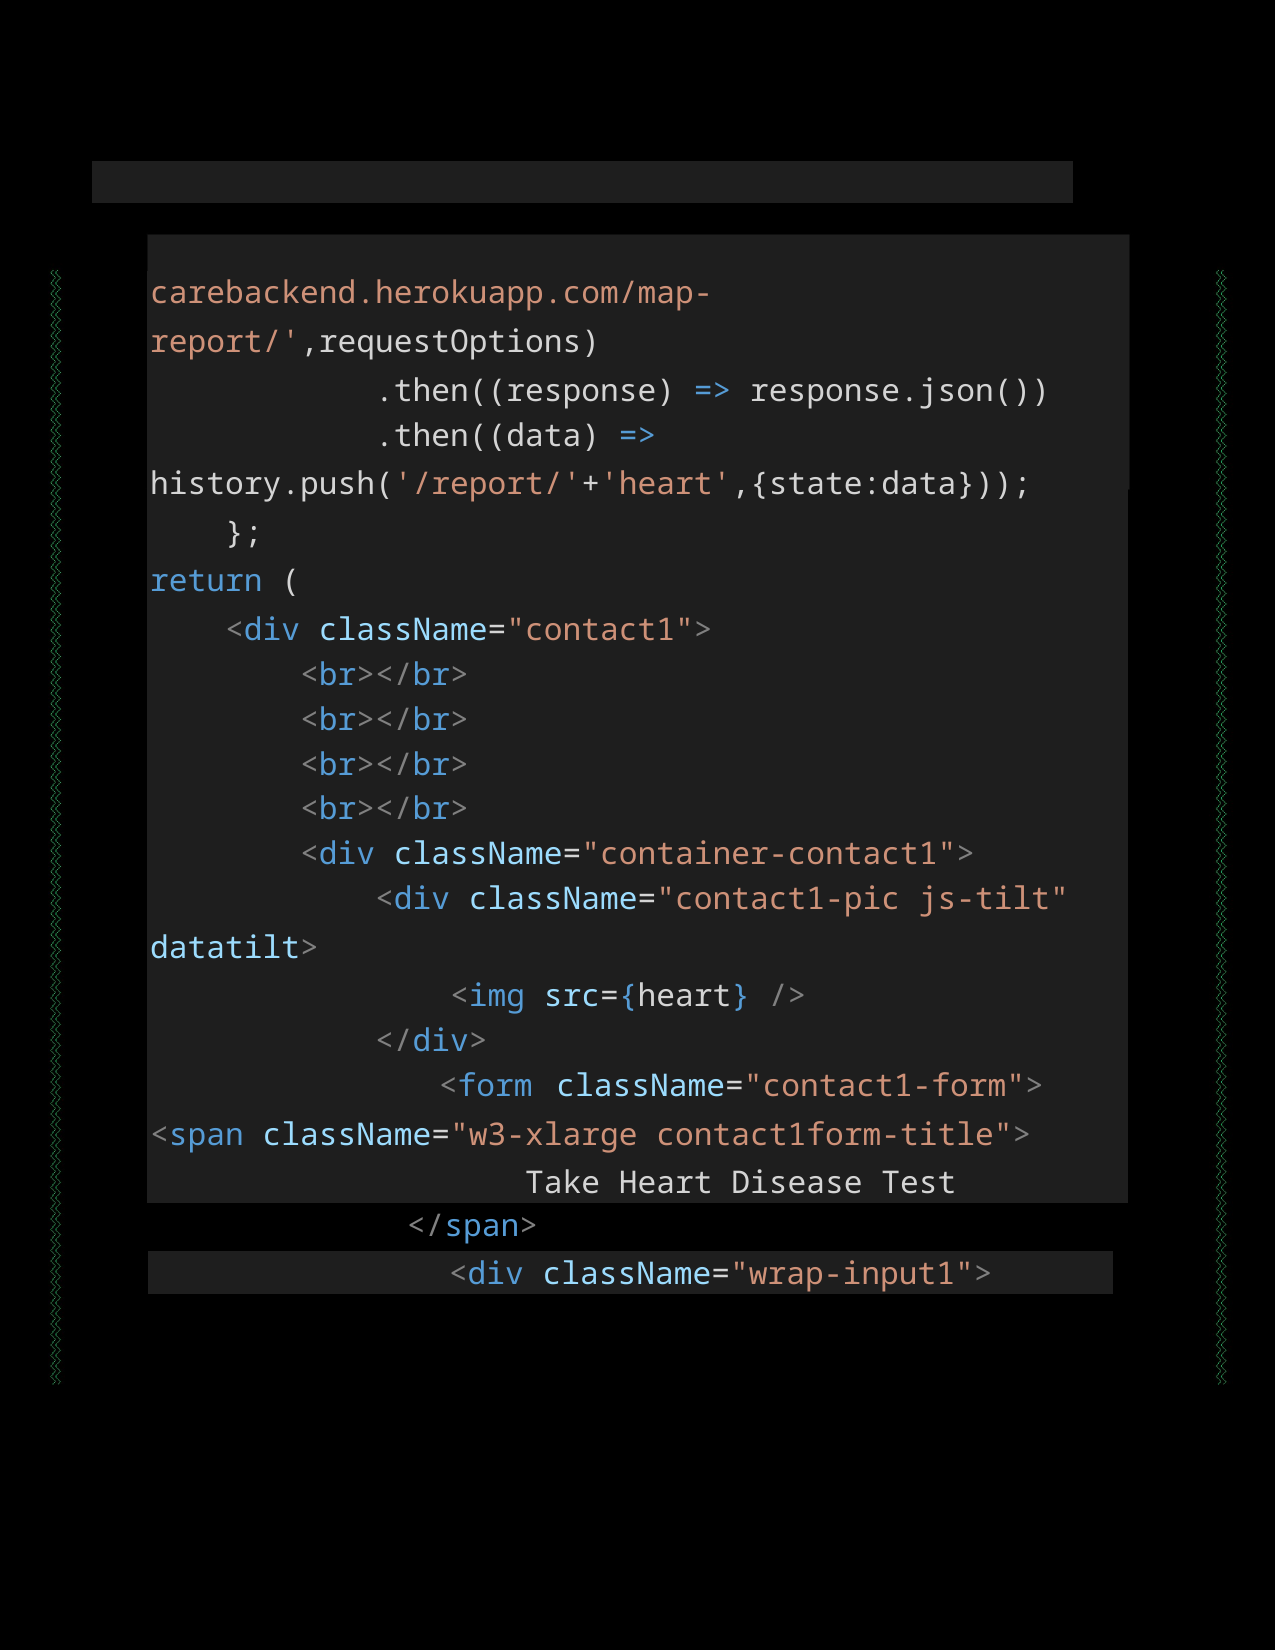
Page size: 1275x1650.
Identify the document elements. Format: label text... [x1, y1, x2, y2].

picture [0, 0, 1275, 1650]
text <div className="wrap-input1"> [148, 1251, 1113, 1294]
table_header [147, 271, 1128, 1203]
text </span> [219, 1203, 1113, 1246]
